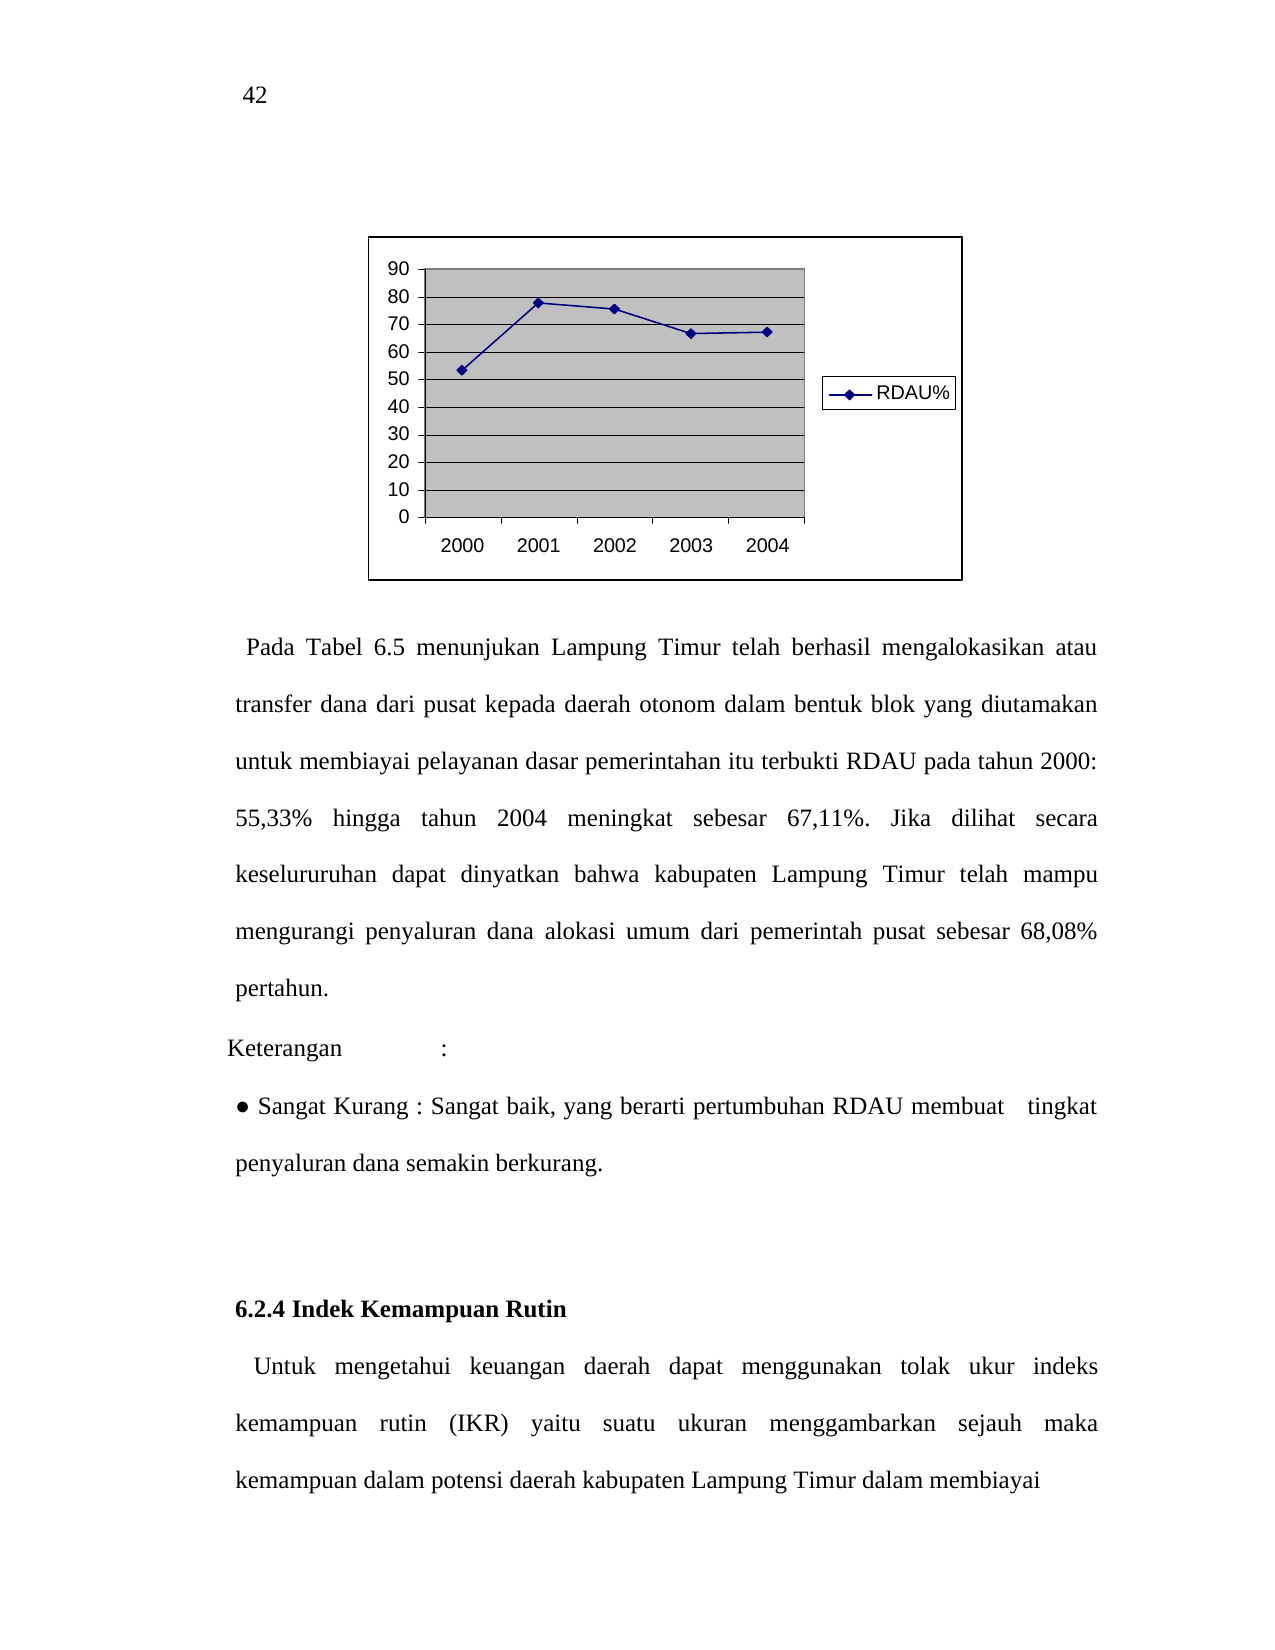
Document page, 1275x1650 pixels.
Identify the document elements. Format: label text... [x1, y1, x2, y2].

text Pada Tabel 6.5 menunjukan Lampung Timur telah berhasil mengalokasikan atau transfer dana dari pusat kepada daerah otonom dalam bentuk blok yang diutamakan untuk membiayai pelayanan dasar pemerintahan itu terbukti RDAU pada tahun 2000: 55,33% hingga tahun 2004 meningkat sebesar 67,11%. Jika dilihat secara keselururuhan dapat dinyatkan bahwa kabupaten Lampung Timur telah mampu mengurangi penyaluran dana alokasi umum dari pemerintah pusat sebesar 68,08% pertahun. [235, 632, 1098, 1002]
text Untuk mengetahui keuangan daerah dapat menggunakan tolak ukur indeks kemampuan rutin (IKR) yaitu suatu ukuran menggambarkan sejauh maka kemampuan dalam potensi daerah kabupaten Lampung Timur dalam membiayai [235, 1351, 1098, 1493]
subtitle 6.2.4 Indek Kemampuan Rutin [235, 1294, 1093, 1322]
text Keterangan : [227, 1033, 1098, 1062]
text ● Sangat Kurang : Sangat baik, yang berarti pertumbuhan RDAU membuat tingkat penyaluran dana semakin berkurang. [235, 1091, 1098, 1177]
